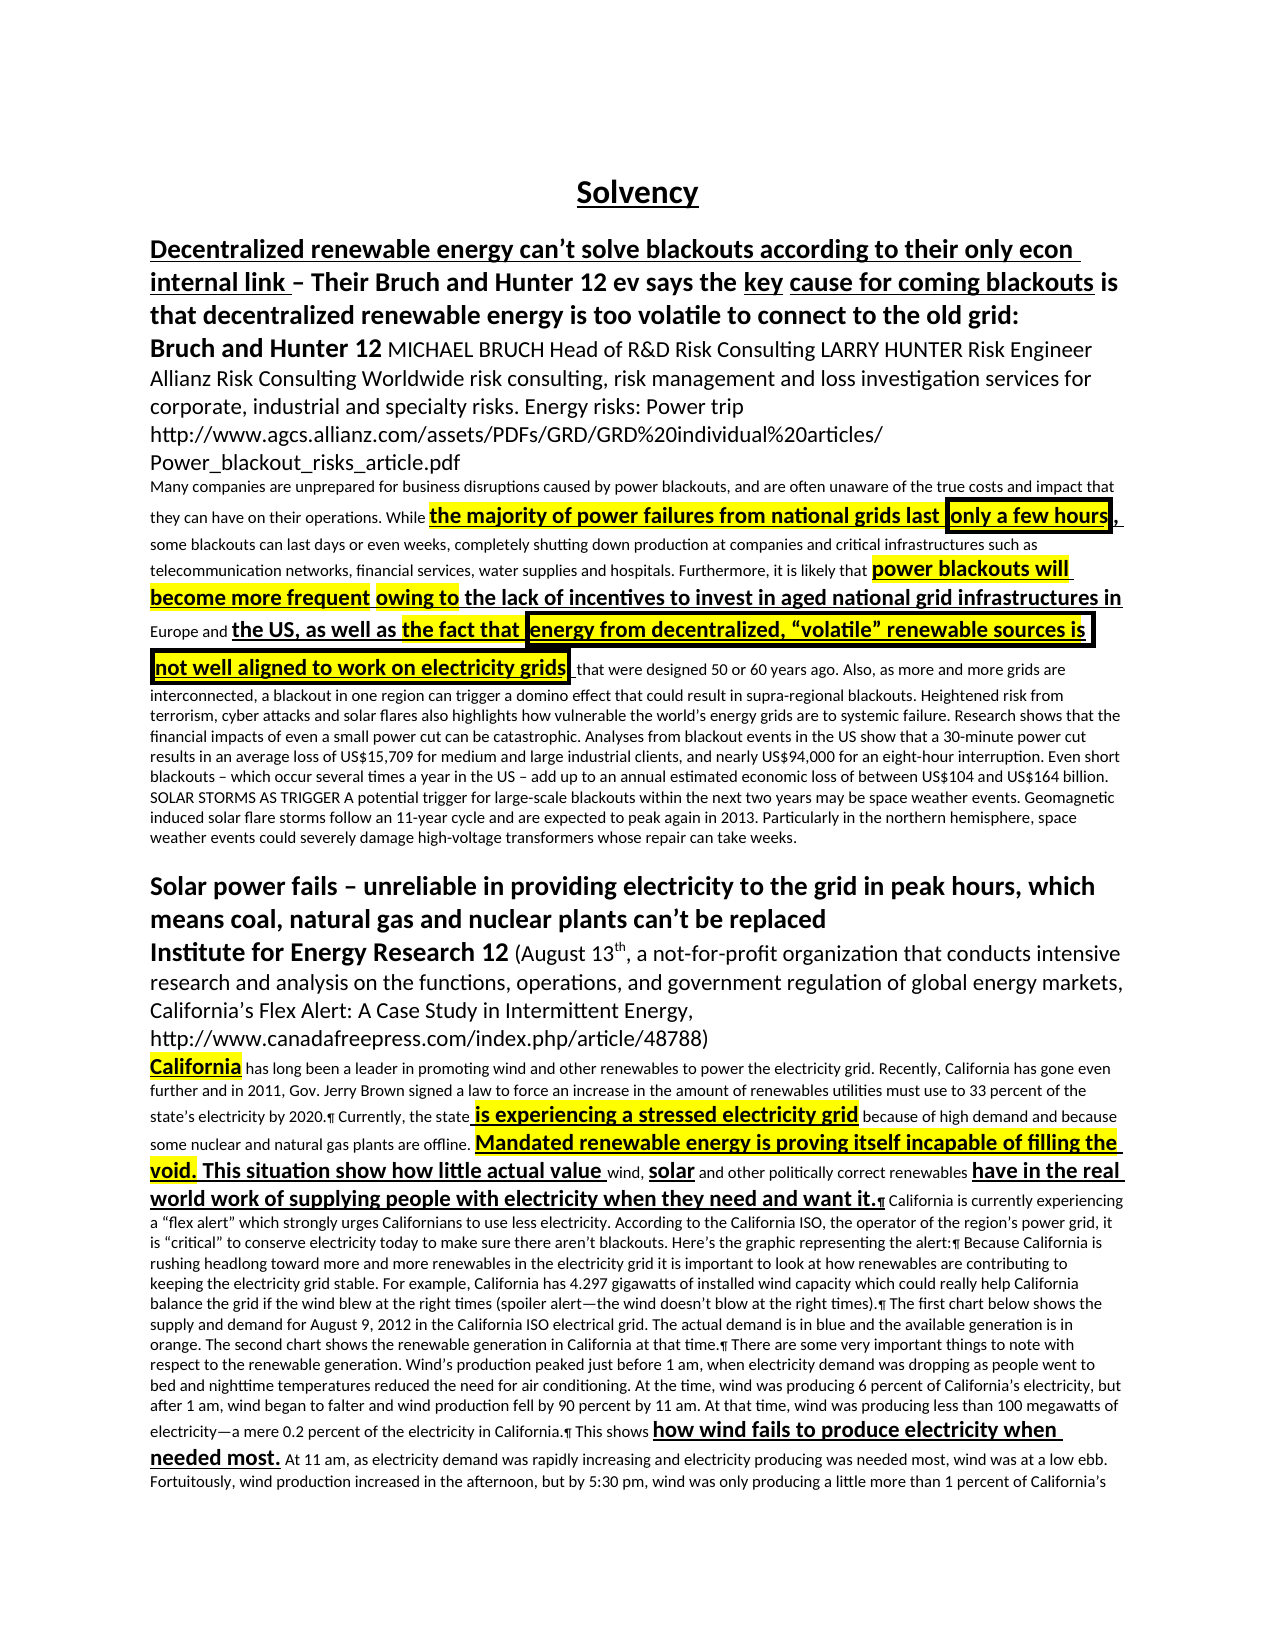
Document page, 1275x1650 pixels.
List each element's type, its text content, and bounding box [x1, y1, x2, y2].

text Institute for Energy Research 12 (August 13th, a not-for-profit organization that conducts intensive research and analysis on the functions, operations, and government regulation of global energy markets, California’s Flex Alert: A Case Study in Intermittent Energy, http://www.canadafreepress.com/index.php/article/48788) [150, 935, 1125, 1052]
text Many companies are unprepared for business disruptions caused by power blackouts, and are often unaware of the true costs and impact that they can have on their operations. While the majority of power failures from national grids last only a few hours, some blackouts can last days or even weeks, completely shutting down production at companies and critical infrastructures such as telecommunication networks, financial services, water supplies and hospitals. Furthermore, it is likely that power blackouts will become more frequent owing to the lack of incentives to invest in aged national grid infrastructures in Europe and the US, as well as the fact that energy from decentralized, “volatile” renewable sources is not well aligned to work on electricity grids that were designed 50 or 60 years ago. Also, as more and more grids are interconnected, a blackout in one region can trigger a domino effect that could result in supra-regional blackouts. Heightened risk from terrorism, cyber attacks and solar flares also highlights how vulnerable the world’s energy grids are to systemic failure. Research shows that the financial impacts of even a small power cut can be catastrophic. Analyses from blackout events in the US show that a 30-minute power cut results in an average loss of US$15,709 for medium and large industrial clients, and nearly US$94,000 for an eight-hour interruption. Even short blackouts – which occur several times a year in the US – add up to an annual estimated economic loss of between US$104 and US$164 billion. SOLAR STORMS AS TRIGGER A potential trigger for large-scale blackouts within the next two years may be space weather events. Geomagnetic induced solar flare storms follow an 11-year cycle and are expected to peak again in 2013. Particularly in the northern hemisphere, space weather events could severely damage high-voltage transformers whose repair can take weeks. [150, 477, 1125, 848]
subtitle Decentralized renewable energy can’t solve blackouts according to their only econ internal link – Their Bruch and Hunter 12 ev says the key cause for coming blackouts is that decentralized renewable energy is too volatile to connect to the old grid: [150, 232, 1125, 331]
text Bruch and Hunter 12 MICHAEL BRUCH Head of R&D Risk Consulting LARRY HUNTER Risk Engineer Allianz Risk Consulting Worldwide risk consulting, risk management and loss investigation services for corporate, industrial and specialty risks. Energy risks: Power trip http://www.agcs.allianz.com/assets/PDFs/GRD/GRD%20individual%20articles/Power_blackout_risks_article.pdf [150, 331, 1125, 477]
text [150, 1052, 1125, 1492]
subtitle Solar power fails – unreliable in providing electricity to the grid in peak hours, which means coal, natural gas and nuclear plants can’t be replaced [150, 869, 1125, 935]
subtitle Solvency [150, 171, 1125, 212]
